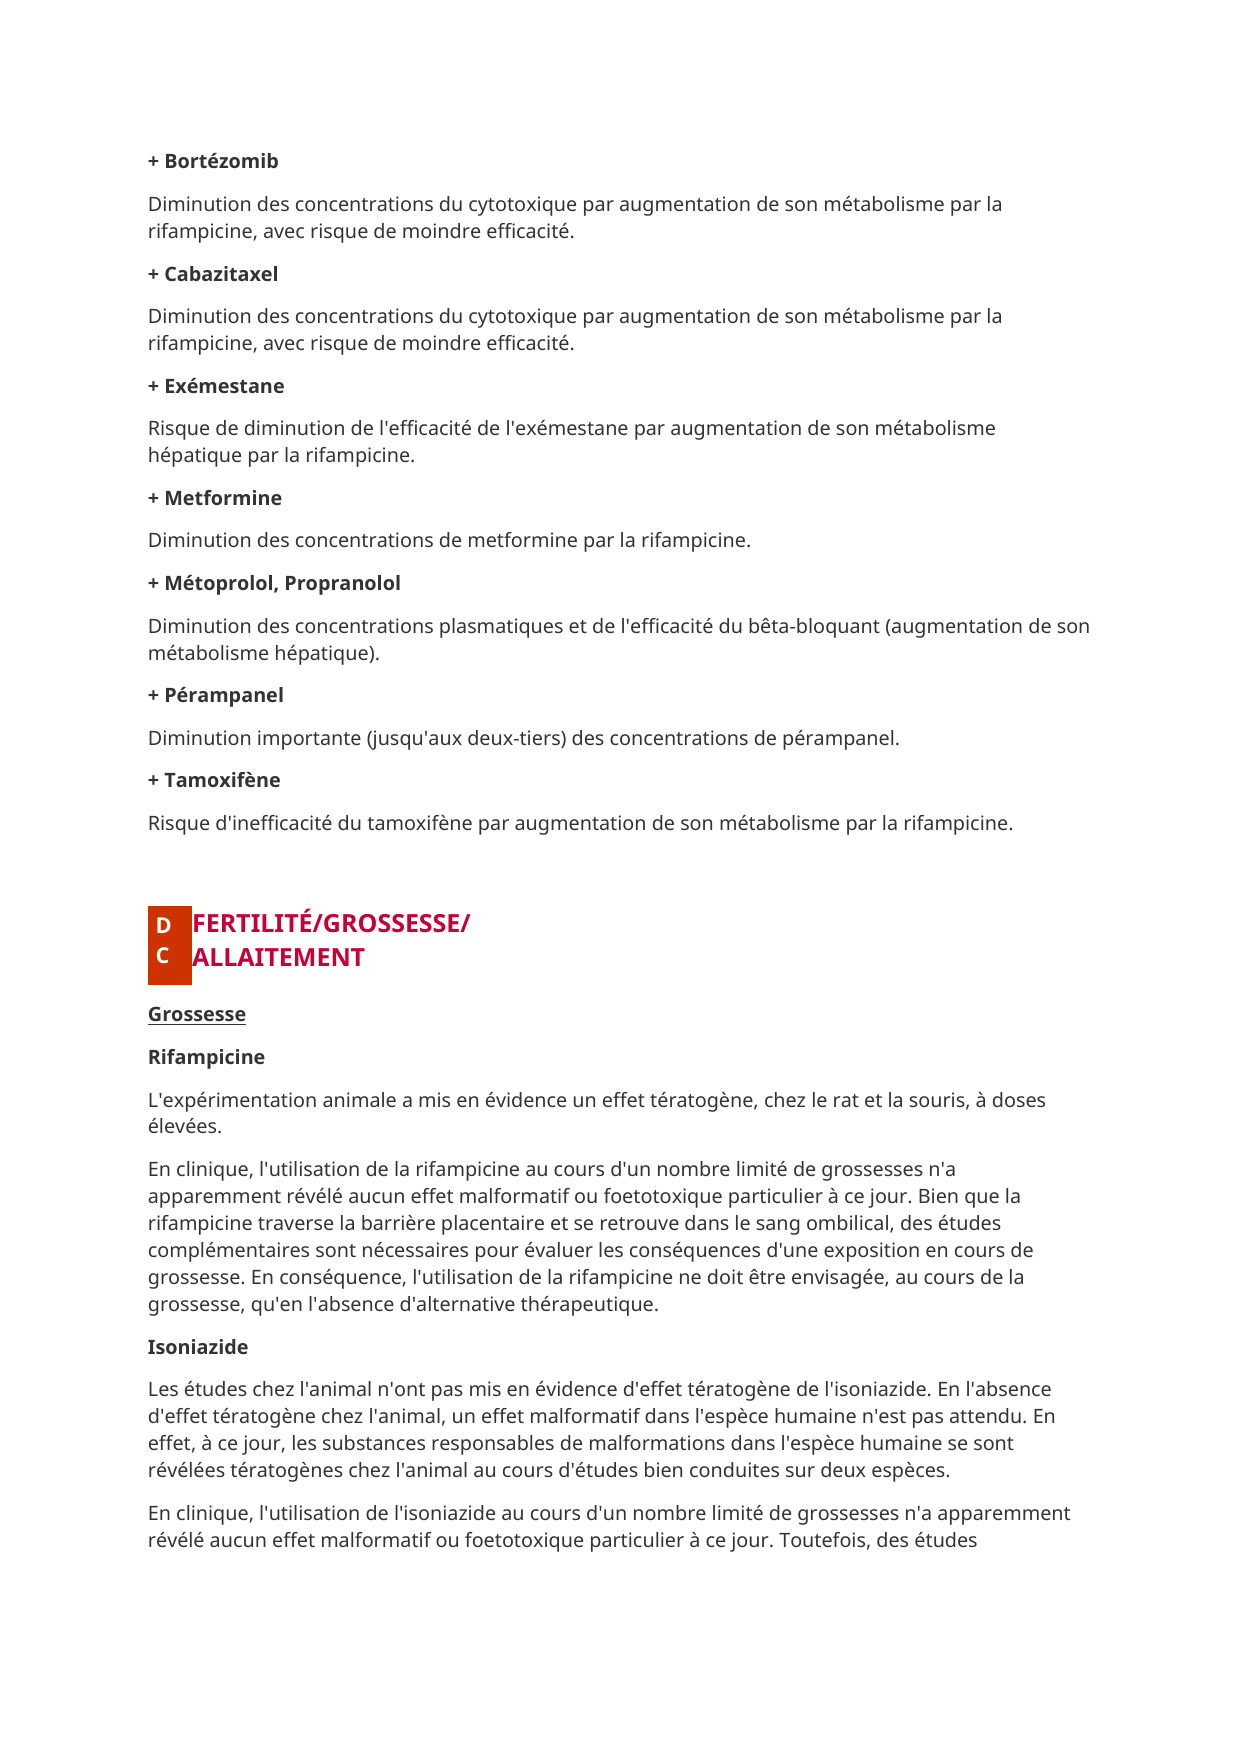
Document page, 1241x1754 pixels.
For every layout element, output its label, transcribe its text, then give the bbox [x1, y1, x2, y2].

text Diminution des concentrations du cytotoxique par augmentation de son métabolisme par la rifampicine, avec risque de moindre efficacité. [148, 302, 1093, 356]
text Diminution des concentrations de metformine par la rifampicine. [148, 527, 1093, 554]
text Grossesse [148, 1001, 1093, 1028]
text Diminution importante (jusqu'aux deux-tiers) des concentrations de pérampanel. [148, 724, 1093, 751]
text + Metformine [148, 484, 1093, 511]
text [148, 1499, 1093, 1553]
text Diminution des concentrations du cytotoxique par augmentation de son métabolisme par la rifampicine, avec risque de moindre efficacité. [148, 190, 1093, 244]
text Les études chez l'animal n'ont pas mis en évidence d'effet tératogène de l'isoniazide. En l'absence d'effet tératogène chez l'animal, un effet malformatif dans l'espèce humaine n'est pas attendu. En effet, à ce jour, les substances responsables de malformations dans l'espèce humaine se sont révélées tératogènes chez l'animal au cours d'études bien conduites sur deux espèces. [148, 1376, 1093, 1483]
text + Cabazitaxel [148, 260, 1093, 287]
text + Bortézomib [148, 148, 1093, 174]
text En clinique, l'utilisation de la rifampicine au cours d'un nombre limité de grossesses n'a apparemment révélé aucun effet malformatif ou foetotoxique particulier à ce jour. Bien que la rifampicine traverse la barrière placentaire et se retrouve dans le sang ombilical, des études complémentaires sont nécessaires pour évaluer les conséquences d'une exposition en cours de grossesse. En conséquence, l'utilisation de la rifampicine ne doit être envisagée, au cours de la grossesse, qu'en l'absence d'alternative thérapeutique. [148, 1155, 1093, 1317]
text Risque d'inefficacité du tamoxifène par augmentation de son métabolisme par la rifampicine. [148, 809, 1093, 836]
text + Métoprolol, Propranolol [148, 569, 1093, 596]
text Rifampicine [148, 1043, 1093, 1070]
table_header DC [148, 906, 192, 985]
text L'expérimentation animale a mis en évidence un effet tératogène, chez le rat et la souris, à doses élevées. [148, 1086, 1093, 1140]
text Isoniazide [148, 1333, 1093, 1360]
text + Exémestane [148, 372, 1093, 399]
text + Pérampanel [148, 682, 1093, 708]
text Risque de diminution de l'efficacité de l'exémestane par augmentation de son métabolisme hépatique par la rifampicine. [148, 414, 1093, 468]
text Diminution des concentrations plasmatiques et de l'efficacité du bêta-bloquant (augmentation de son métabolisme hépatique). [148, 612, 1093, 666]
text + Tamoxifène [148, 767, 1093, 794]
table_header FERTILITÉ/GROSSESSE/ALLAITEMENT [192, 906, 633, 985]
